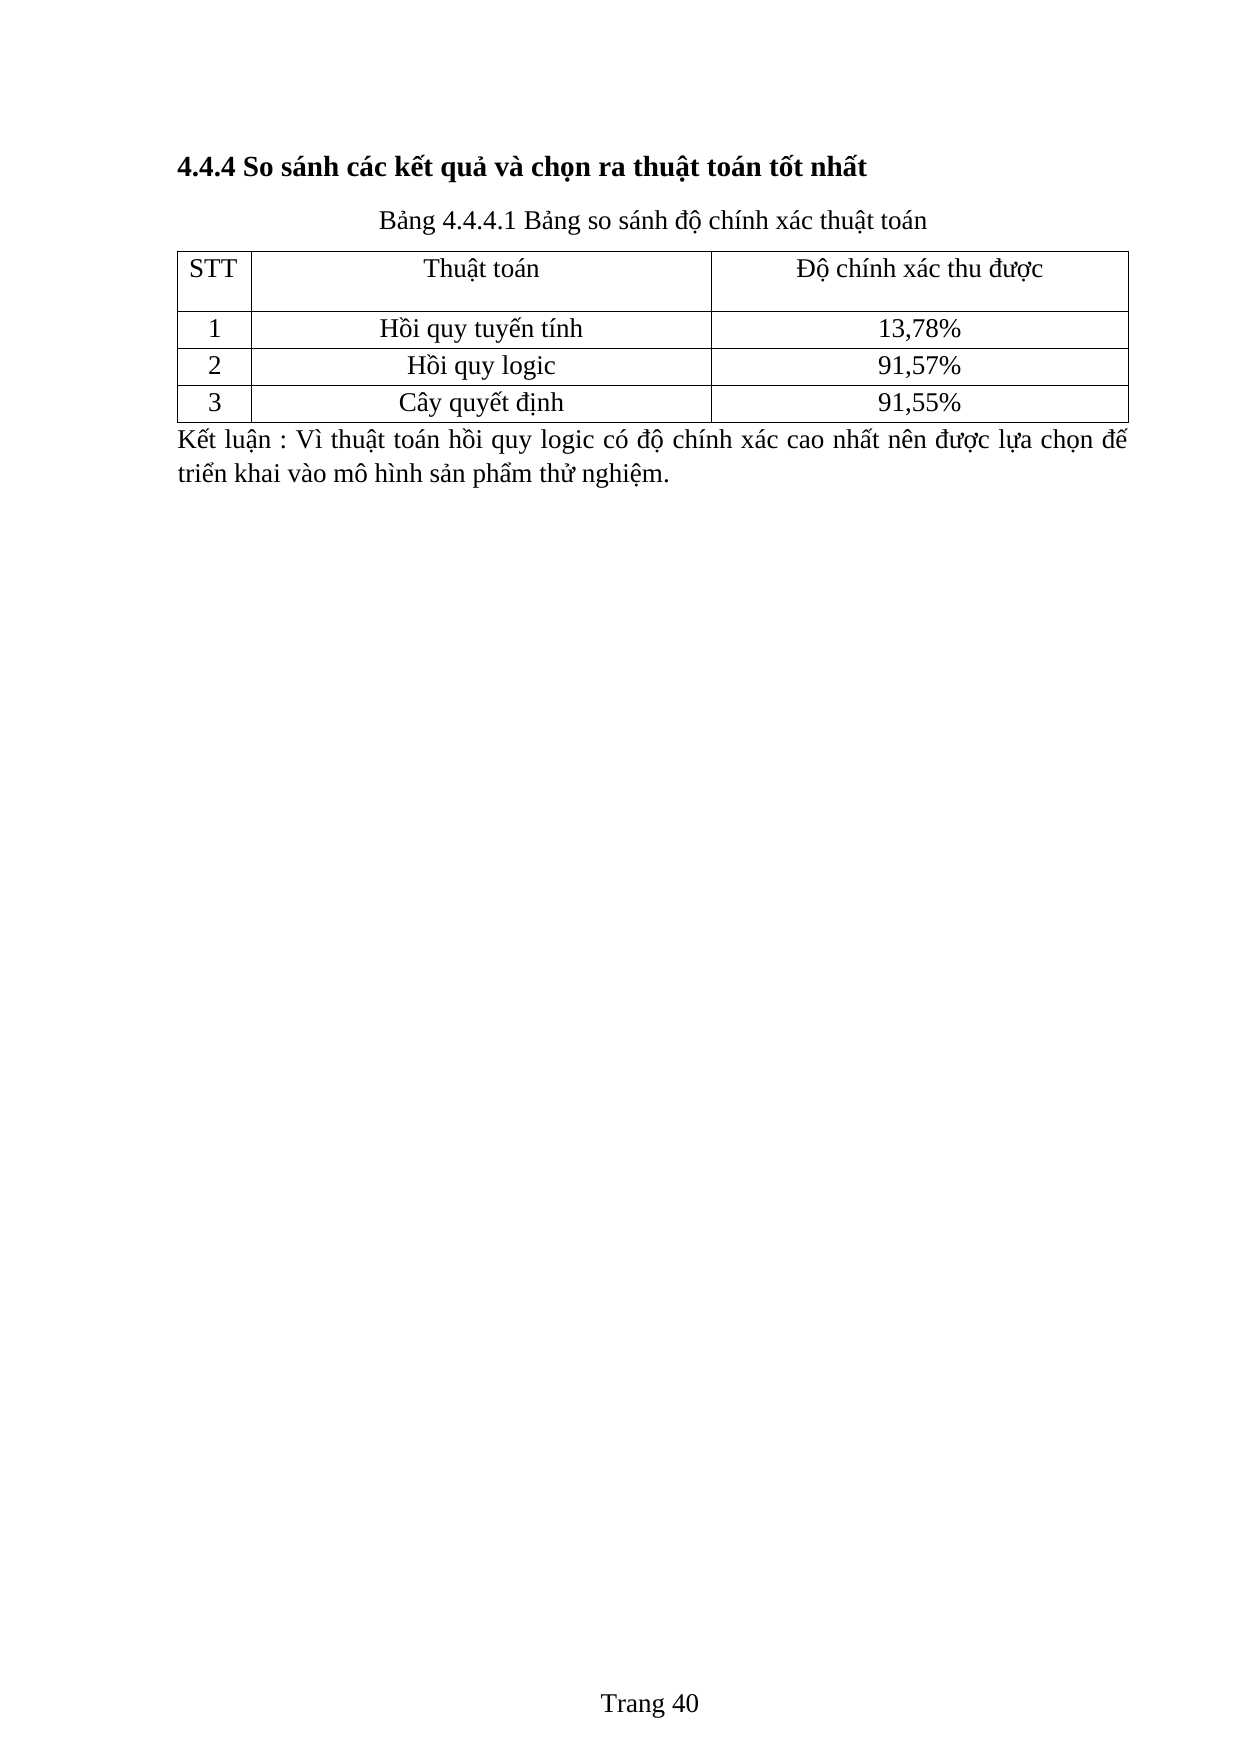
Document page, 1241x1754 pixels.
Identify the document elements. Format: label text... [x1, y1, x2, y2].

table_cell 91,57% [712, 349, 1128, 385]
subtitle 4.4.4 So sánh các kết quả và chọn ra thuật toán tốt nhất [177, 149, 1129, 183]
table_header Thuật toán [252, 252, 711, 311]
table_cell Hồi quy logic [252, 349, 711, 385]
table_header Độ chính xác thu được [712, 252, 1128, 311]
table_cell 91,55% [712, 386, 1128, 422]
table_header STT [178, 252, 251, 311]
table_cell 3 [178, 386, 251, 422]
table_cell Cây quyết định [252, 386, 711, 422]
text Bảng 4.4.4.1 Bảng so sánh độ chính xác thuật toán [177, 204, 1129, 235]
table_cell 1 [178, 312, 251, 348]
text Kết luận : Vì thuật toán hồi quy logic có độ chính xác cao nhất nên được lựa chọn đế triển khai vào mô hình sản phẩm thử nghiệm. [177, 423, 1129, 488]
table_cell 13,78% [712, 312, 1128, 348]
table_cell Hồi quy tuyến tính [252, 312, 711, 348]
table_cell 2 [178, 349, 251, 385]
